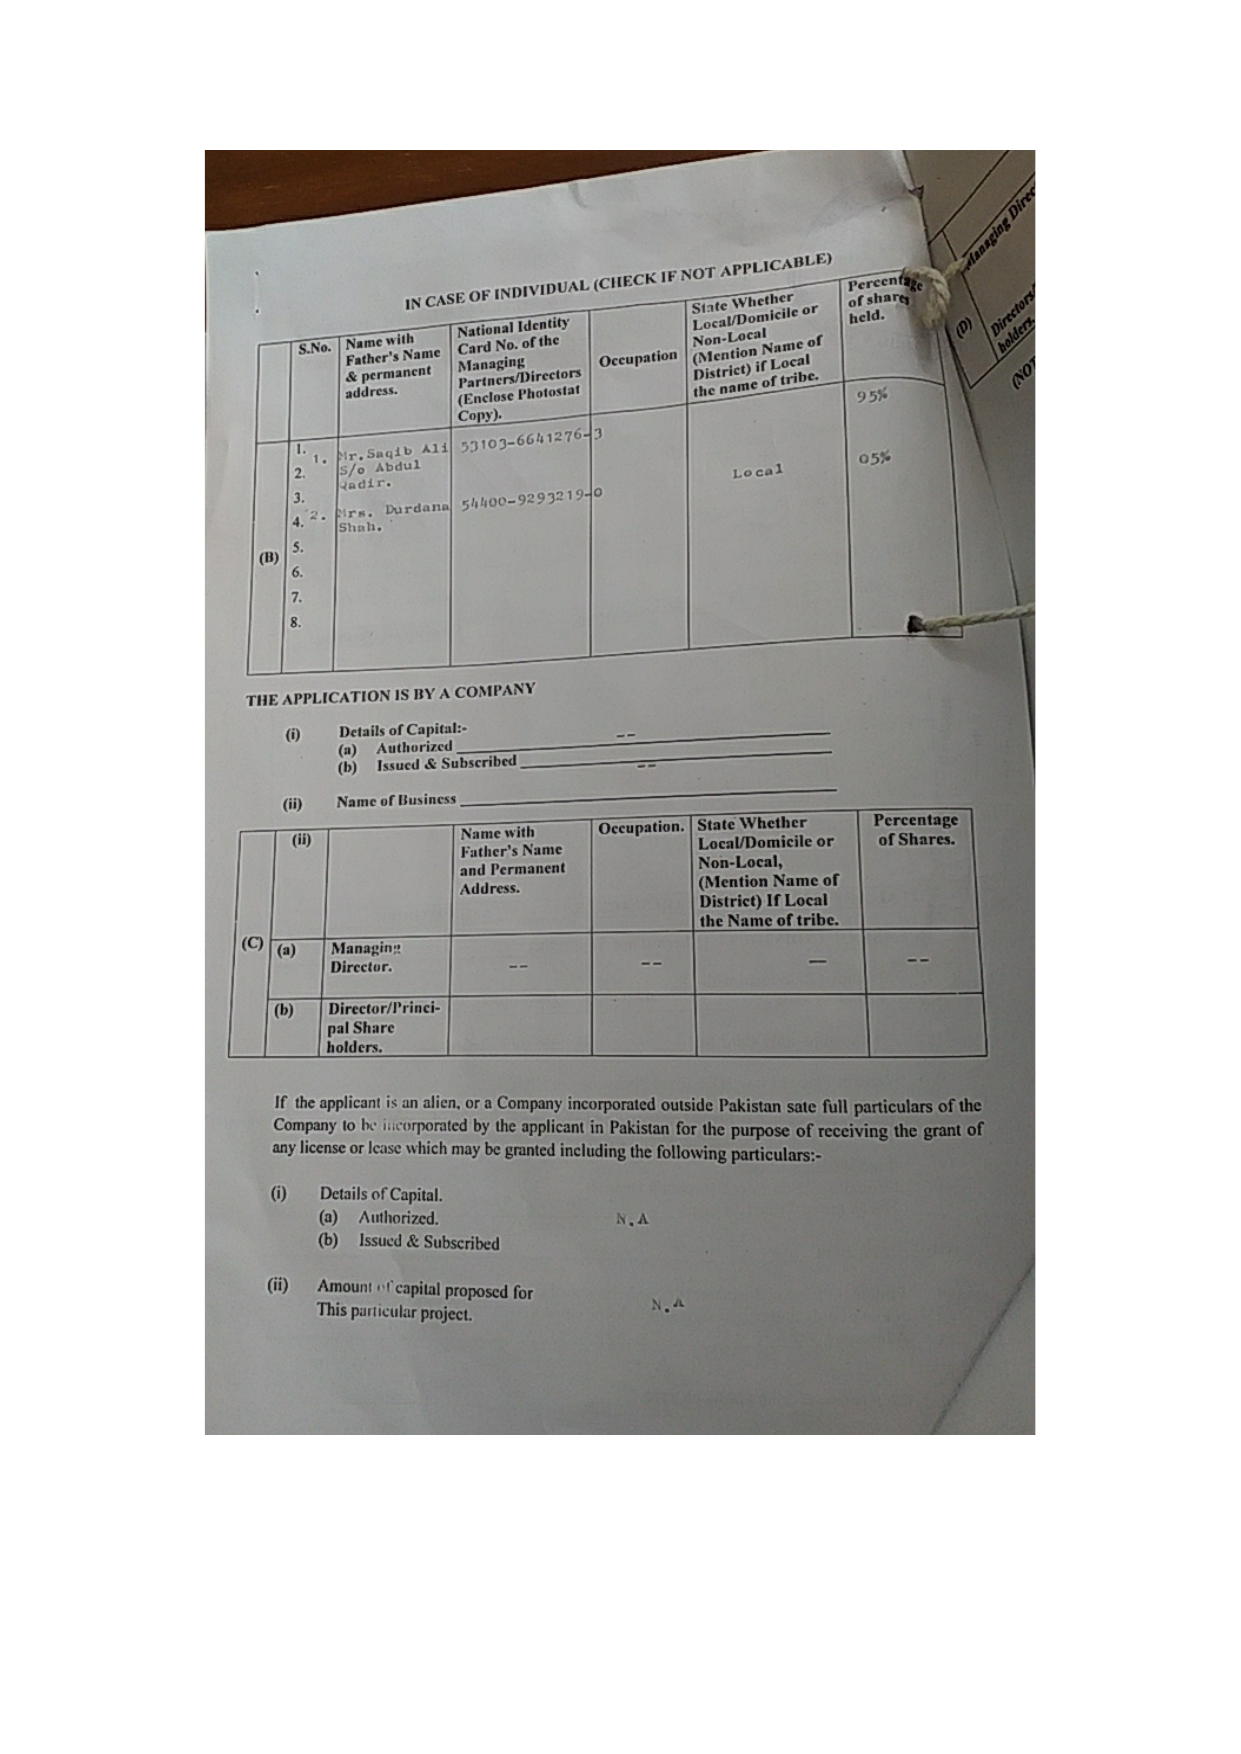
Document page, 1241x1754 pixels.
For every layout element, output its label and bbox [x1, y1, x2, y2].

picture [204, 150, 1036, 1435]
